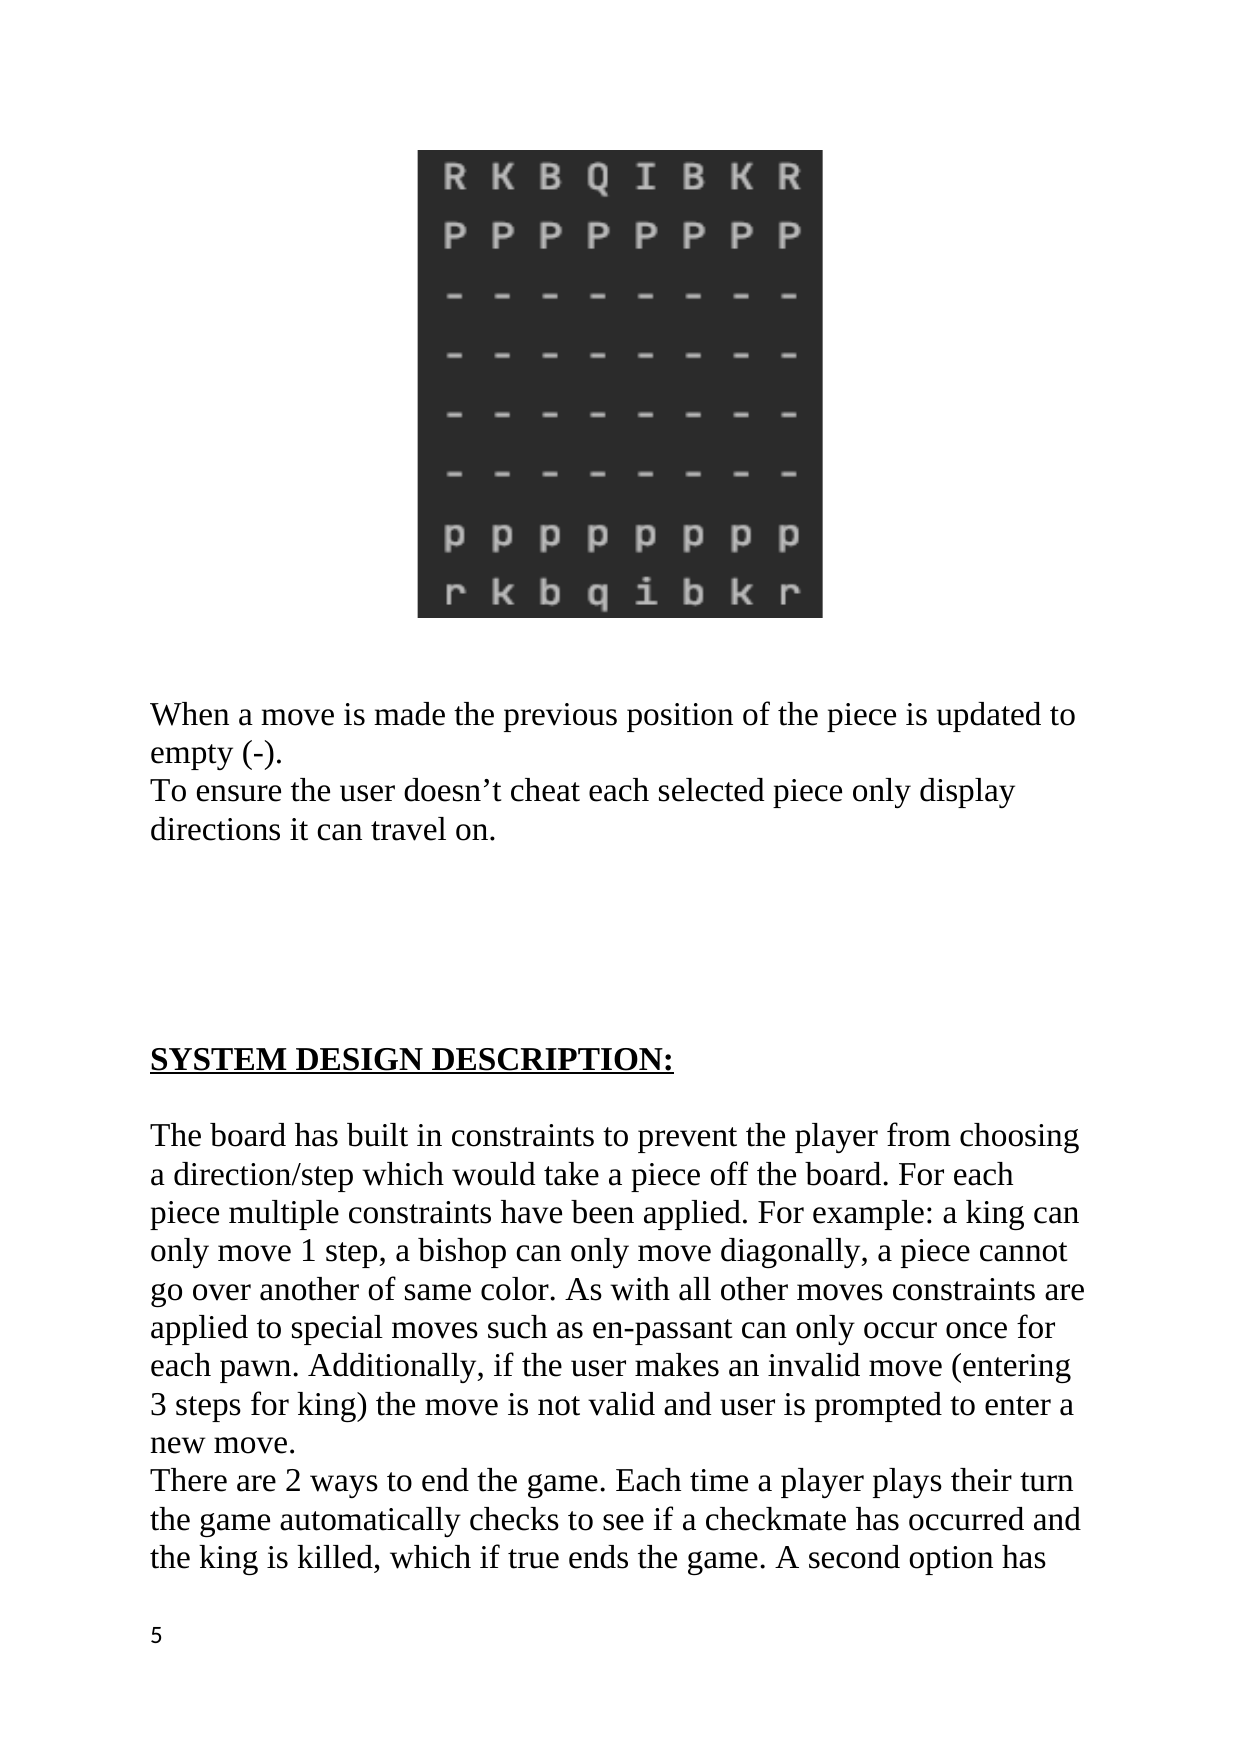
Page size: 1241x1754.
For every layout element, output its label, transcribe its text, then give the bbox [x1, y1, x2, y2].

text The board has built in constraints to prevent the player from choosing a direction/step which would take a piece off the board. For each piece multiple constraints have been applied. For example: a king can only move 1 step, a bishop can only move diagonally, a piece cannot go over another of same color. As with all other moves constraints are applied to special moves such as en-passant can only occur once for each pawn. Additionally, if the user makes an invalid move (entering 3 steps for king) the move is not valid and user is prompted to enter a new move. [150, 1116, 1090, 1461]
picture [417, 150, 823, 618]
text SYSTEM DESIGN DESCRIPTION: [150, 1039, 1090, 1077]
text To ensure the user doesn’t cheat each selected piece only display directions it can travel on. [150, 771, 1090, 847]
text When a move is made the previous position of the piece is updated to empty (-). [150, 694, 1090, 771]
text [150, 1461, 1090, 1576]
